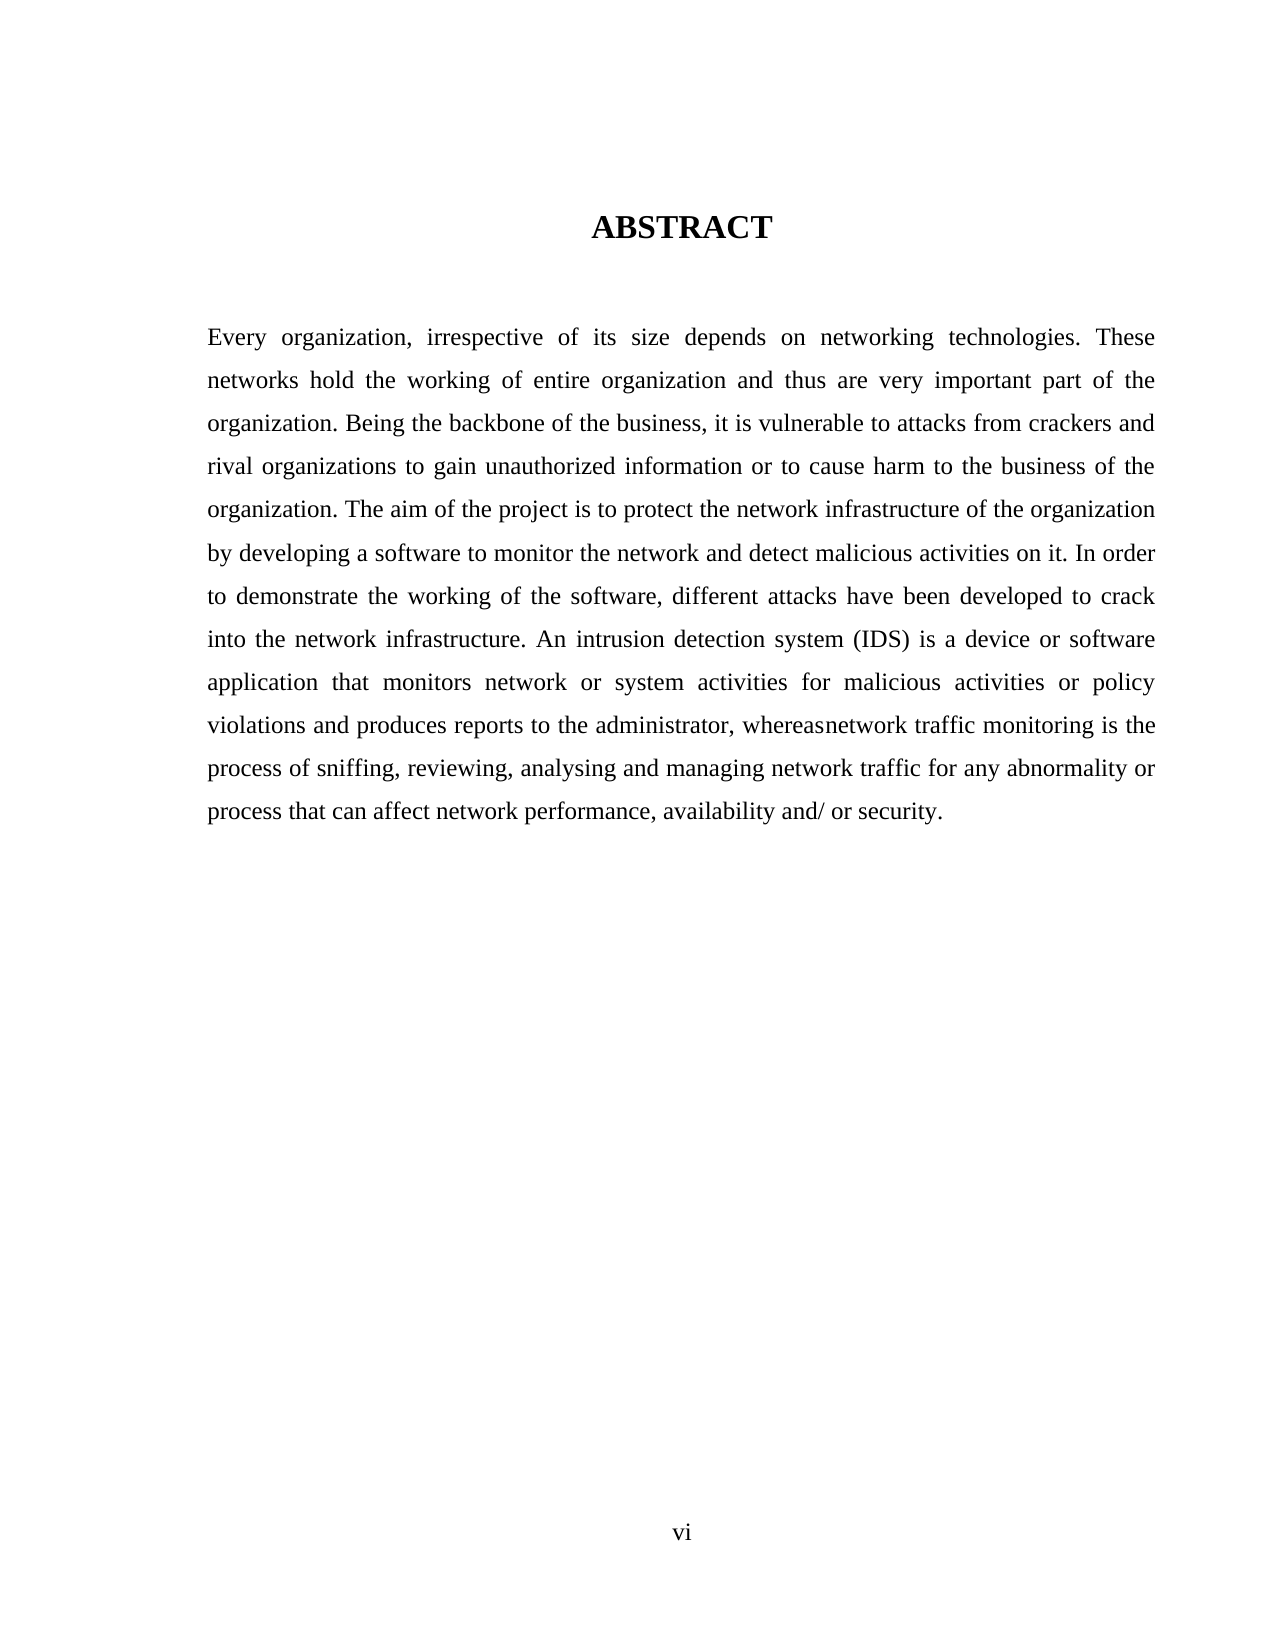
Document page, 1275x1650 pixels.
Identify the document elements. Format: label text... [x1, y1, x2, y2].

text ABSTRACT [207, 207, 1156, 245]
text Every organization, irrespective of its size depends on networking technologies. These networks hold the working of entire organization and thus are very important part of the organization. Being the backbone of the business, it is vulnerable to attacks from crackers and rival organizations to gain unauthorized information or to cause harm to the business of the organization. The aim of the project is to protect the network infrastructure of the organization by developing a software to monitor the network and detect malicious activities on it. In order to demonstrate the working of the software, different attacks have been developed to crack into the network infrastructure. An intrusion detection system (IDS) is a device or software application that monitors network or system activities for malicious activities or policy violations and produces reports to the administrator, whereasnetwork traffic monitoring is the process of sniffing, reviewing, analysing and managing network traffic for any abnormality or process that can affect network performance, availability and/ or security. [207, 322, 1156, 753]
